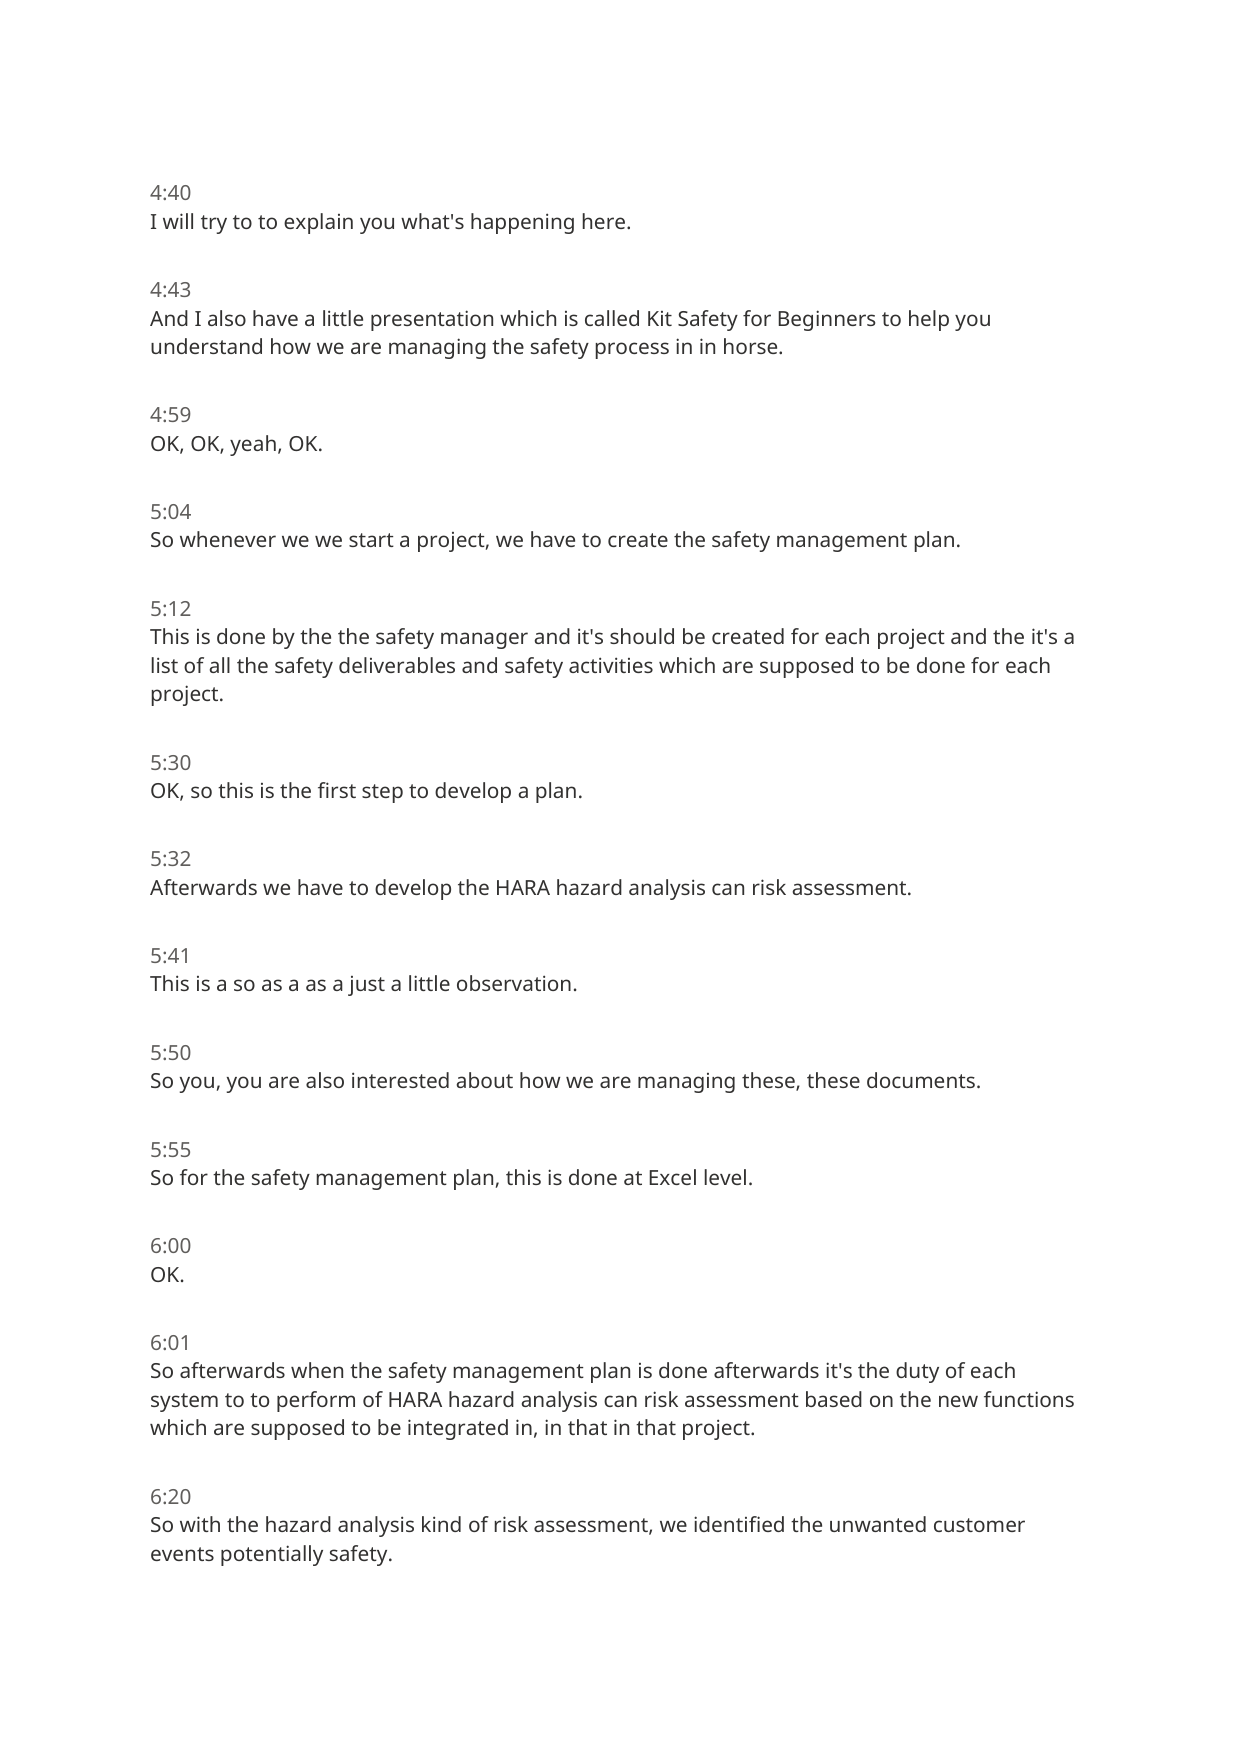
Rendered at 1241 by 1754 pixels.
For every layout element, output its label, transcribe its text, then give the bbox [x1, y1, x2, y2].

text 5:55 So for the safety management plan, this is done at Excel level. [150, 1106, 1090, 1192]
text 5:30 OK, so this is the first step to develop a plan. [150, 719, 1090, 804]
text 4:40 I will try to to explain you what's happening here. [150, 150, 1090, 235]
text 6:01 So afterwards when the safety management plan is done afterwards it's the duty of each system to to perform of HARA hazard analysis can risk assessment based on the new functions which are supposed to be integrated in, in that in that project. [150, 1300, 1090, 1442]
text 5:41 This is a so as a as a just a little observation. [150, 913, 1090, 998]
text 6:00 OK. [150, 1203, 1090, 1288]
text 5:32 Afterwards we have to develop the HARA hazard analysis can risk assessment. [150, 816, 1090, 901]
text 5:12 This is done by the the safety manager and it's should be created for each project and the it's a list of all the safety deliverables and safety activities which are supposed to be done for each project. [150, 566, 1090, 708]
text 5:04 So whenever we we start a project, we have to create the safety management plan. [150, 469, 1090, 554]
text 6:20 So with the hazard analysis kind of risk assessment, we identified the unwanted customer events potentially safety. [150, 1453, 1090, 1567]
text 4:59 OK, OK, yeah, OK. [150, 372, 1090, 457]
text 4:43 And I also have a little presentation which is called Kit Safety for Beginners to help you understand how we are managing the safety process in in horse. [150, 247, 1090, 361]
text 5:50 So you, you are also interested about how we are managing these, these documents. [150, 1009, 1090, 1095]
